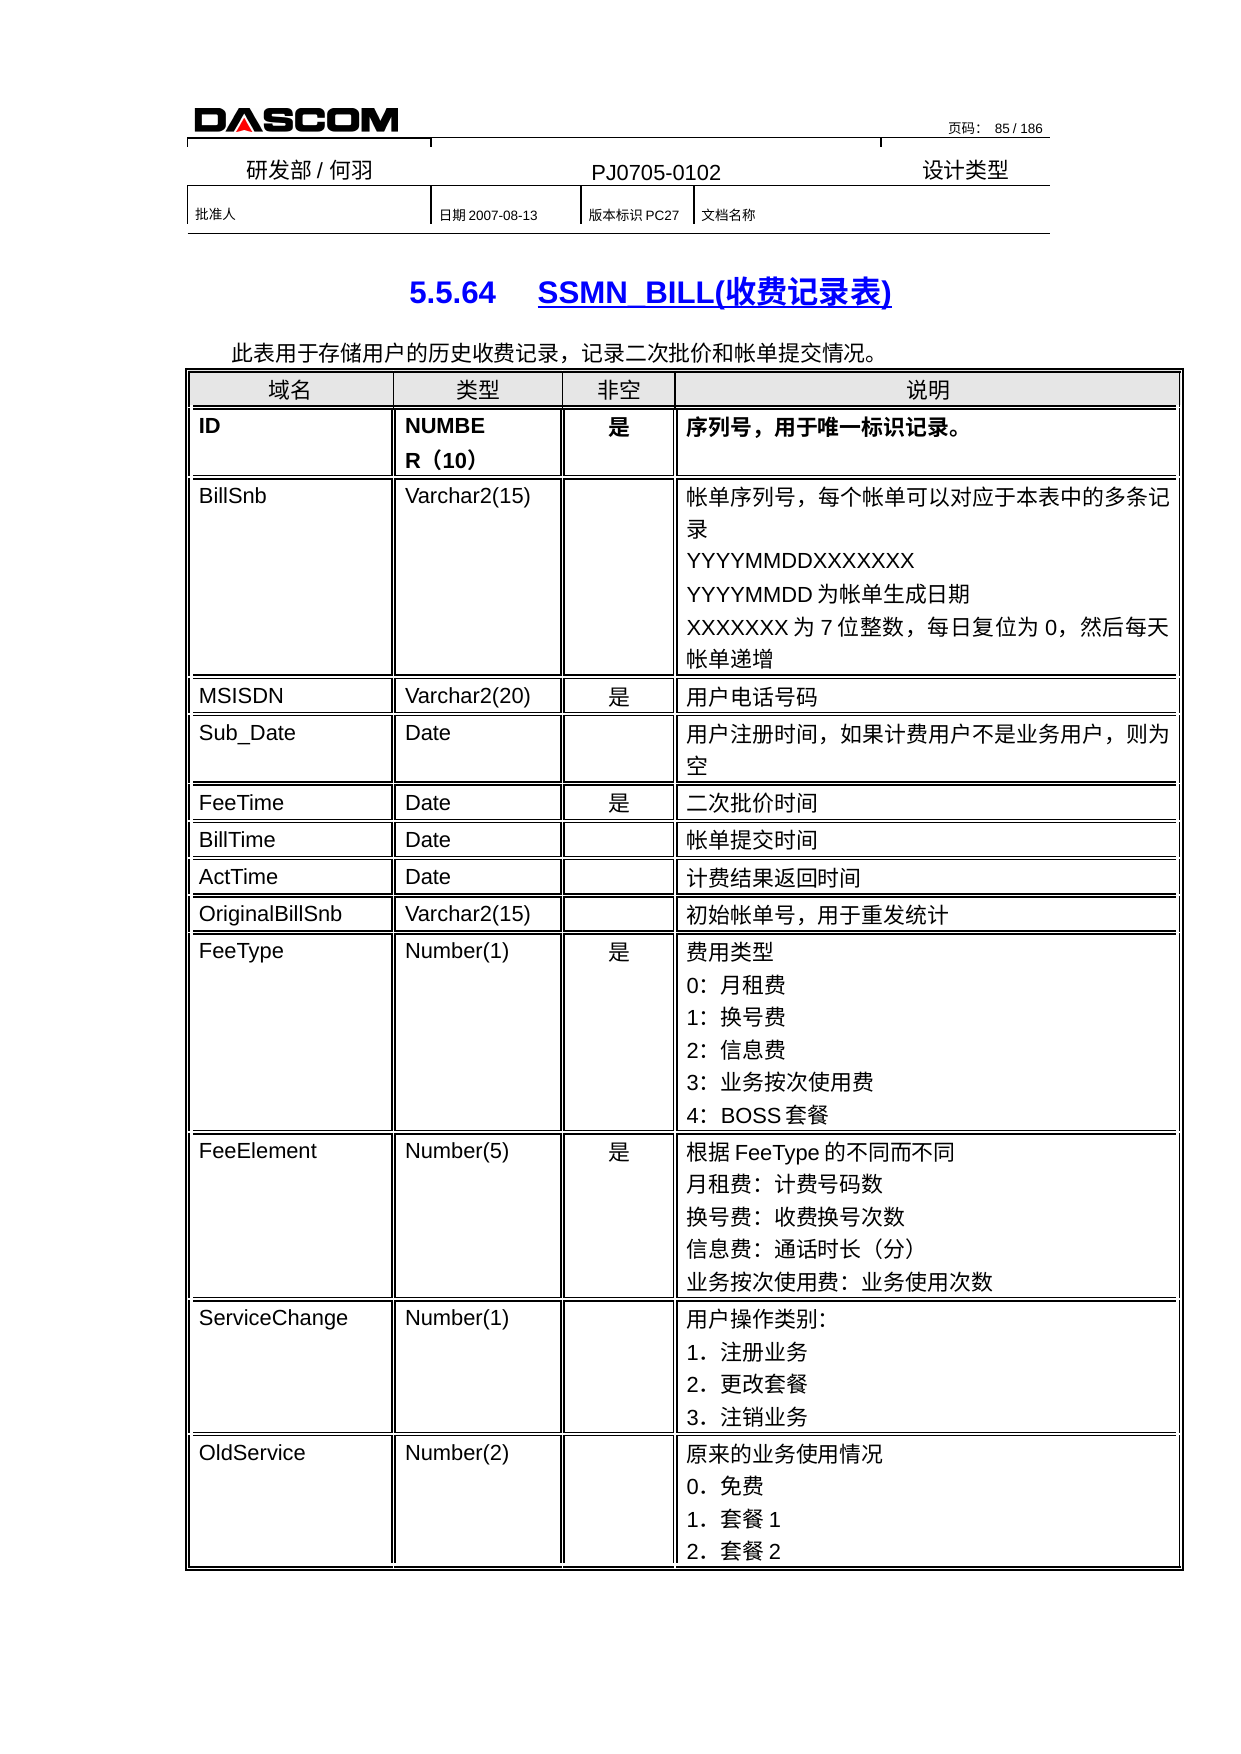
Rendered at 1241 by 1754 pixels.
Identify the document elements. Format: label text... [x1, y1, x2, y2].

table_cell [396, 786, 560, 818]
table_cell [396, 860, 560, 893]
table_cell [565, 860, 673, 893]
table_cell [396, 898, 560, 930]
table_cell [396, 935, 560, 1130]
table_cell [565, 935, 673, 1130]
picture [194, 108, 398, 132]
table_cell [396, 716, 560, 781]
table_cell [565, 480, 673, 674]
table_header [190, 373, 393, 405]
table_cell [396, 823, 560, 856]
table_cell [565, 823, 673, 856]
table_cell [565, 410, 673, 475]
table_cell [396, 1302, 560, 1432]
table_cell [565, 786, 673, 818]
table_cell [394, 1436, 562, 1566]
text 此表用于存储用户的历史收费记录，记录二次批价和帐单提交情况。 [187, 335, 1053, 368]
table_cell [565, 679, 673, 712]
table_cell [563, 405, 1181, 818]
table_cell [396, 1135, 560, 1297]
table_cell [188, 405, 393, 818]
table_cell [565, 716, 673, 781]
subtitle SSMN_BILL(收费记录表) [409, 258, 1053, 323]
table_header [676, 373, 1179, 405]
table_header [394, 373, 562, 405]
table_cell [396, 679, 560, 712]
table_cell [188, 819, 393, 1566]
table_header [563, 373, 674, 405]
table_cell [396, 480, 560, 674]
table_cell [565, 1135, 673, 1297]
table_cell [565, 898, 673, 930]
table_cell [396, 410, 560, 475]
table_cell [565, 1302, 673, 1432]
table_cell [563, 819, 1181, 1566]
